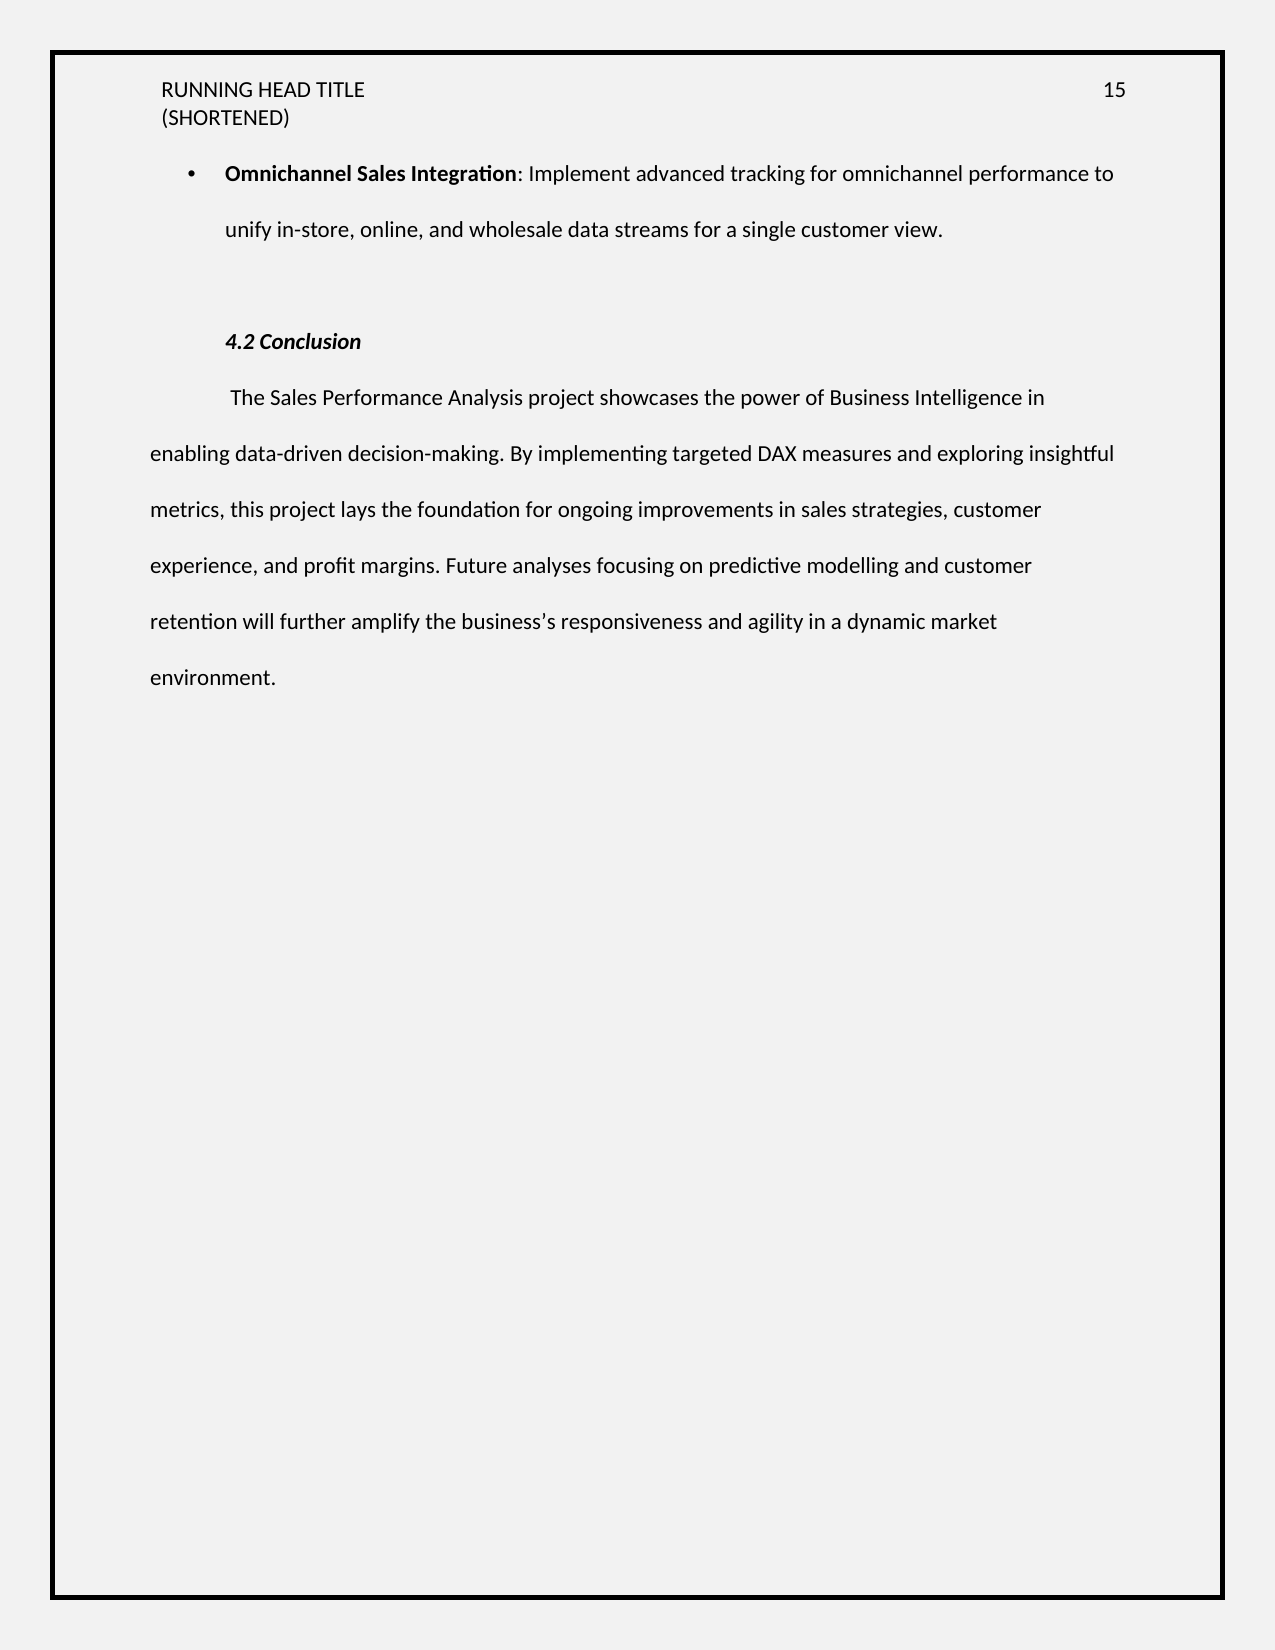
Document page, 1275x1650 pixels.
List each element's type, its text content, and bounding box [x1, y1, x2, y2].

text The Sales Performance Analysis project showcases the power of Business Intelligence in enabling data-driven decision-making. By implementing targeted DAX measures and exploring insightful metrics, this project lays the foundation for ongoing improvements in sales strategies, customer experience, and profit margins. Future analyses focusing on predictive modelling and customer retention will further amplify the business’s responsiveness and agility in a dynamic market environment. [150, 383, 1125, 691]
list Omnichannel Sales Integration: Implement advanced tracking for omnichannel performance to unify in-store, online, and wholesale data streams for a single customer view. [187, 159, 1125, 243]
text 4.2 Conclusion [150, 327, 1125, 355]
